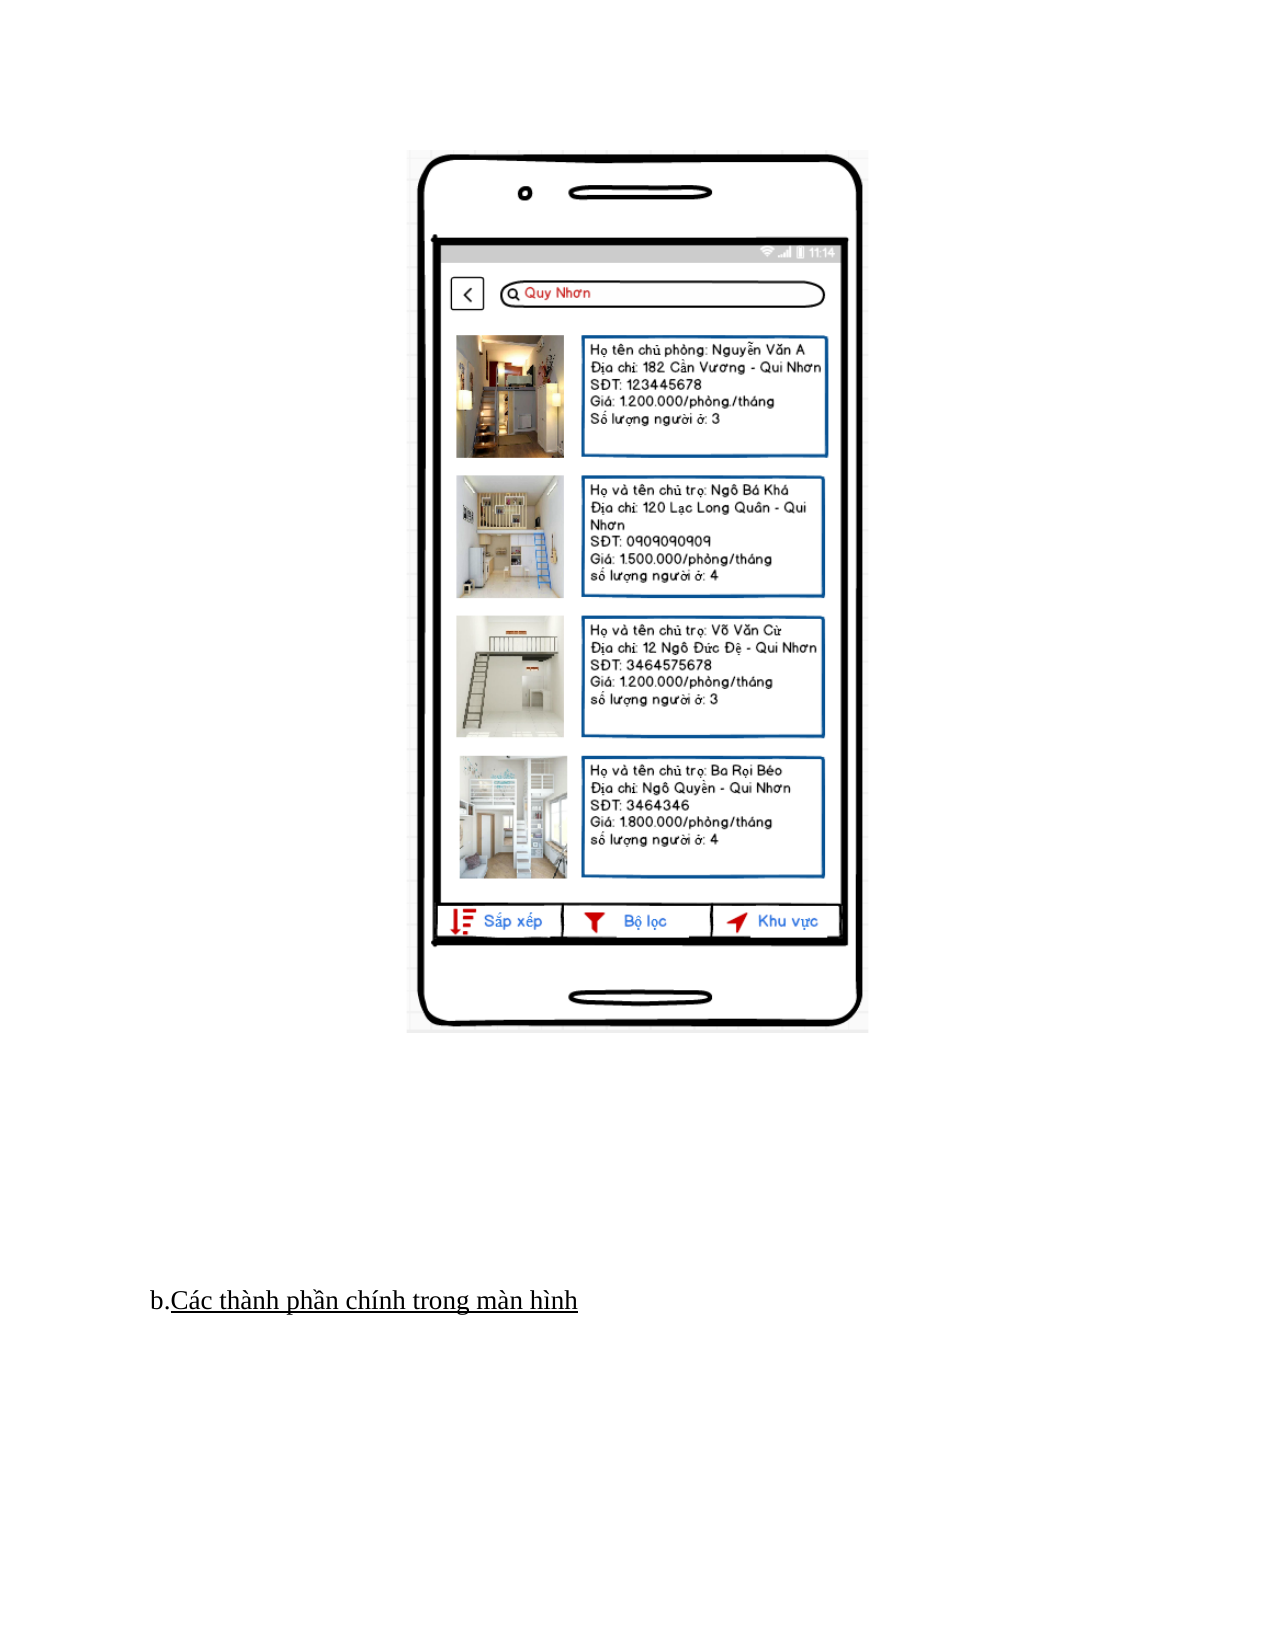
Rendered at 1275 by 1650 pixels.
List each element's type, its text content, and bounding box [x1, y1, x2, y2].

text b.Các thành phần chính trong màn hình [150, 1284, 1125, 1315]
picture [406, 150, 869, 1033]
